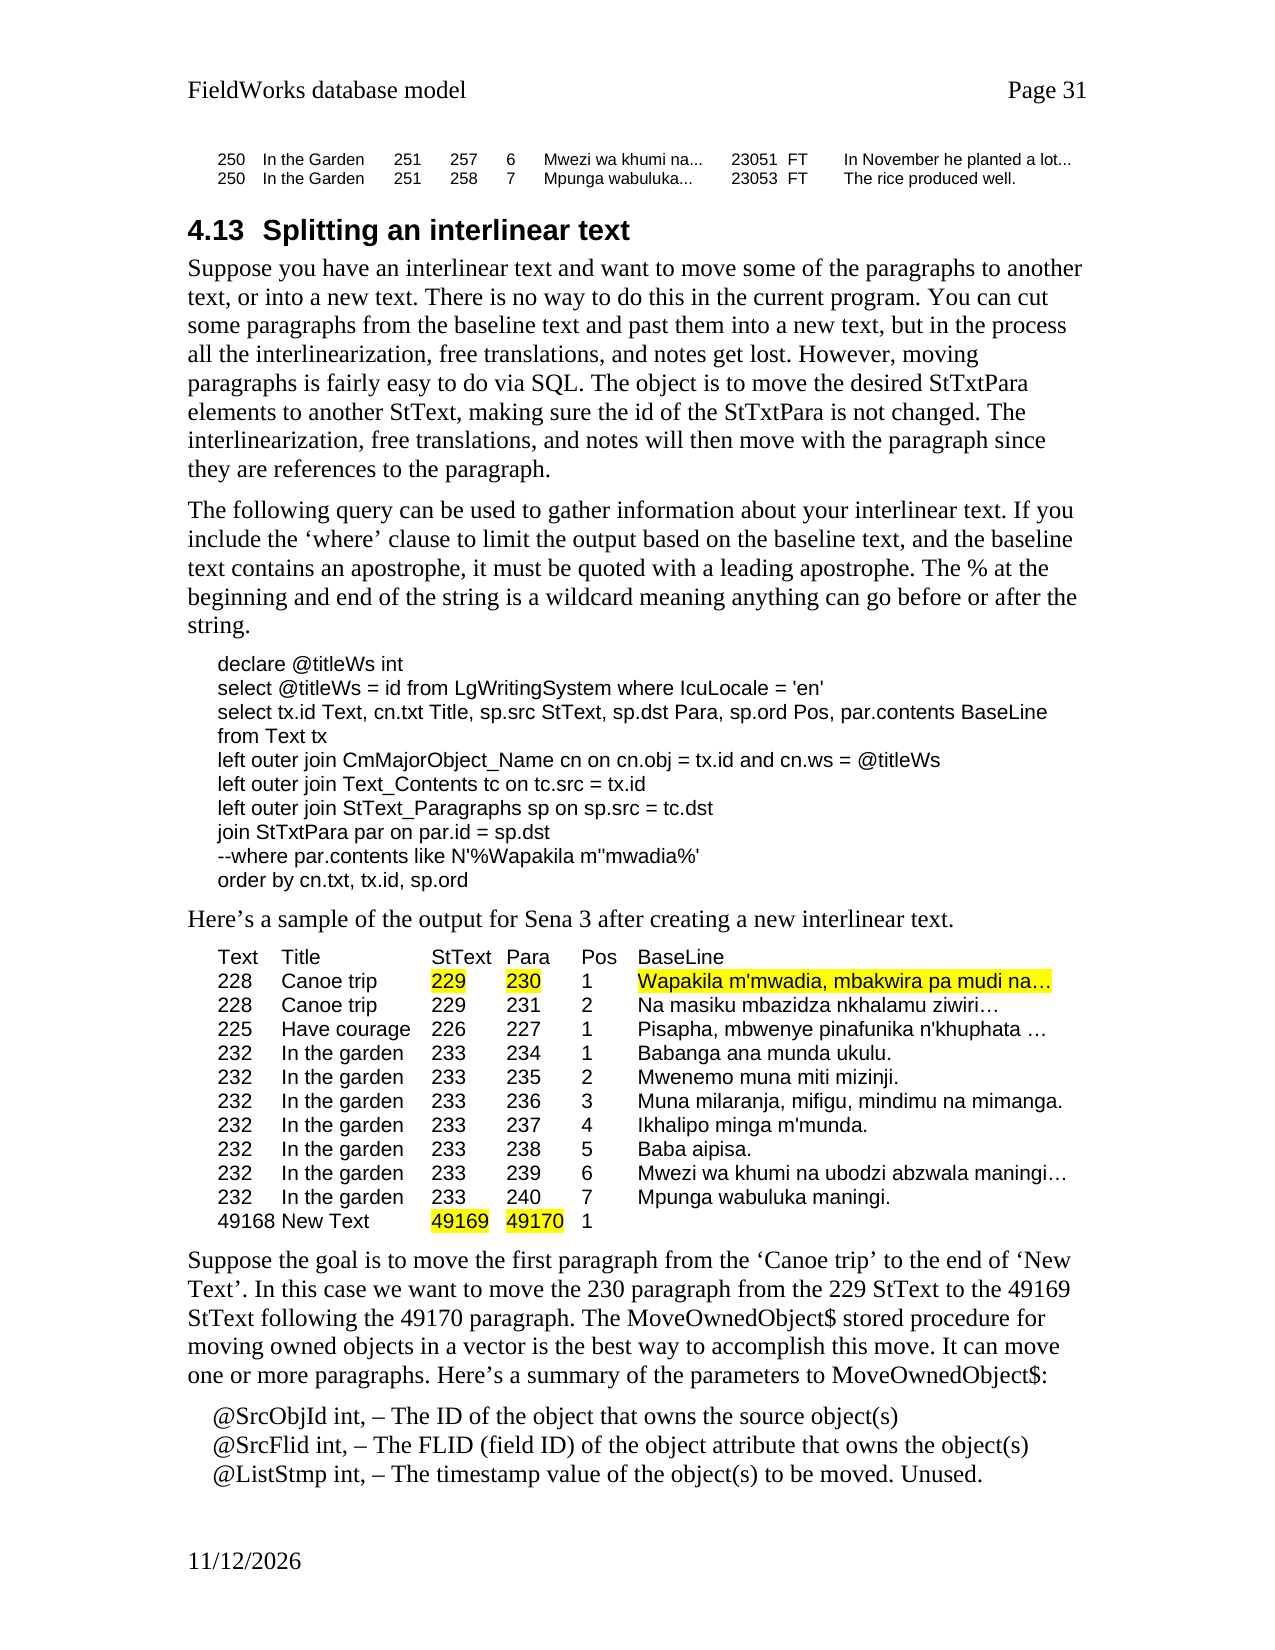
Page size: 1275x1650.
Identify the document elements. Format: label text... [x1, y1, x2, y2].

text Here’s a sample of the output for Sena 3 after creating a new interlinear text. [187, 904, 1087, 933]
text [217, 150, 1087, 188]
text Text Title StText Para Pos BaseLine 228 Canoe trip 229 230 1 Wapakila m'mwadia, mbakwira pa mudi na… 228 Canoe trip 229 231 2 Na masiku mbazidza nkhalamu ziwiri… 225 Have courage 226 227 1 Pisapha, mbwenye pinafunika n'khuphata … 232 In the garden 233 234 1 Babanga ana munda ukulu. 232 In the garden 233 235 2 Mwenemo muna miti mizinji. 232 In the garden 233 236 3 Muna milaranja, mifigu, mindimu na mimanga. 232 In the garden 233 237 4 Ikhalipo minga m'munda. 232 In the garden 233 238 5 Baba aipisa. 232 In the garden 233 239 6 Mwezi wa khumi na ubodzi abzwala maningi… 232 In the garden 233 240 7 Mpunga wabuluka maningi. 49168 New Text 49169 49170 1 [217, 945, 1087, 1233]
text The following query can be used to gather information about your interlinear text. If you include the ‘where’ clause to limit the output based on the baseline text, and the baseline text contains an apostrophe, it must be quoted with a leading apostrophe. The % at the beginning and end of the string is a wildcard meaning anything can go before or after the string. [187, 496, 1087, 639]
subtitle Splitting an interlinear text [187, 213, 1087, 247]
text declare @titleWs int select @titleWs = id from LgWritingSystem where IcuLocale = 'en' select tx.id Text, cn.txt Title, sp.src StText, sp.dst Para, sp.ord Pos, par.contents BaseLine from Text tx left outer join CmMajorObject_Name cn on cn.obj = tx.id and cn.ws = @titleWs left outer join Text_Contents tc on tc.src = tx.id left outer join StText_Paragraphs sp on sp.src = tc.dst join StTxtPara par on par.id = sp.dst --where par.contents like N'%Wapakila m''mwadia%' order by cn.txt, tx.id, sp.ord [217, 652, 1087, 891]
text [187, 1401, 1087, 1488]
text Suppose you have an interlinear text and want to move some of the paragraphs to another text, or into a new text. There is no way to do this in the current program. You can cut some paragraphs from the baseline text and past them into a new text, but in the process all the interlinearization, free translations, and notes get lost. However, moving paragraphs is fairly easy to do via SQL. The object is to move the desired StTxtPara elements to another StText, making sure the id of the StTxtPara is not changed. The interlinearization, free translations, and notes will then move with the paragraph since they are references to the paragraph. [187, 253, 1087, 483]
text Suppose the goal is to move the first paragraph from the ‘Canoe trip’ to the end of ‘New Text’. In this case we want to move the 230 paragraph from the 229 StText to the 49169 StText following the 49170 paragraph. The MoveOwnedObject$ stored procedure for moving owned objects in a vector is the best way to accomplish this move. It can move one or more paragraphs. Here’s a summary of the parameters to MoveOwnedObject$: [187, 1245, 1087, 1389]
